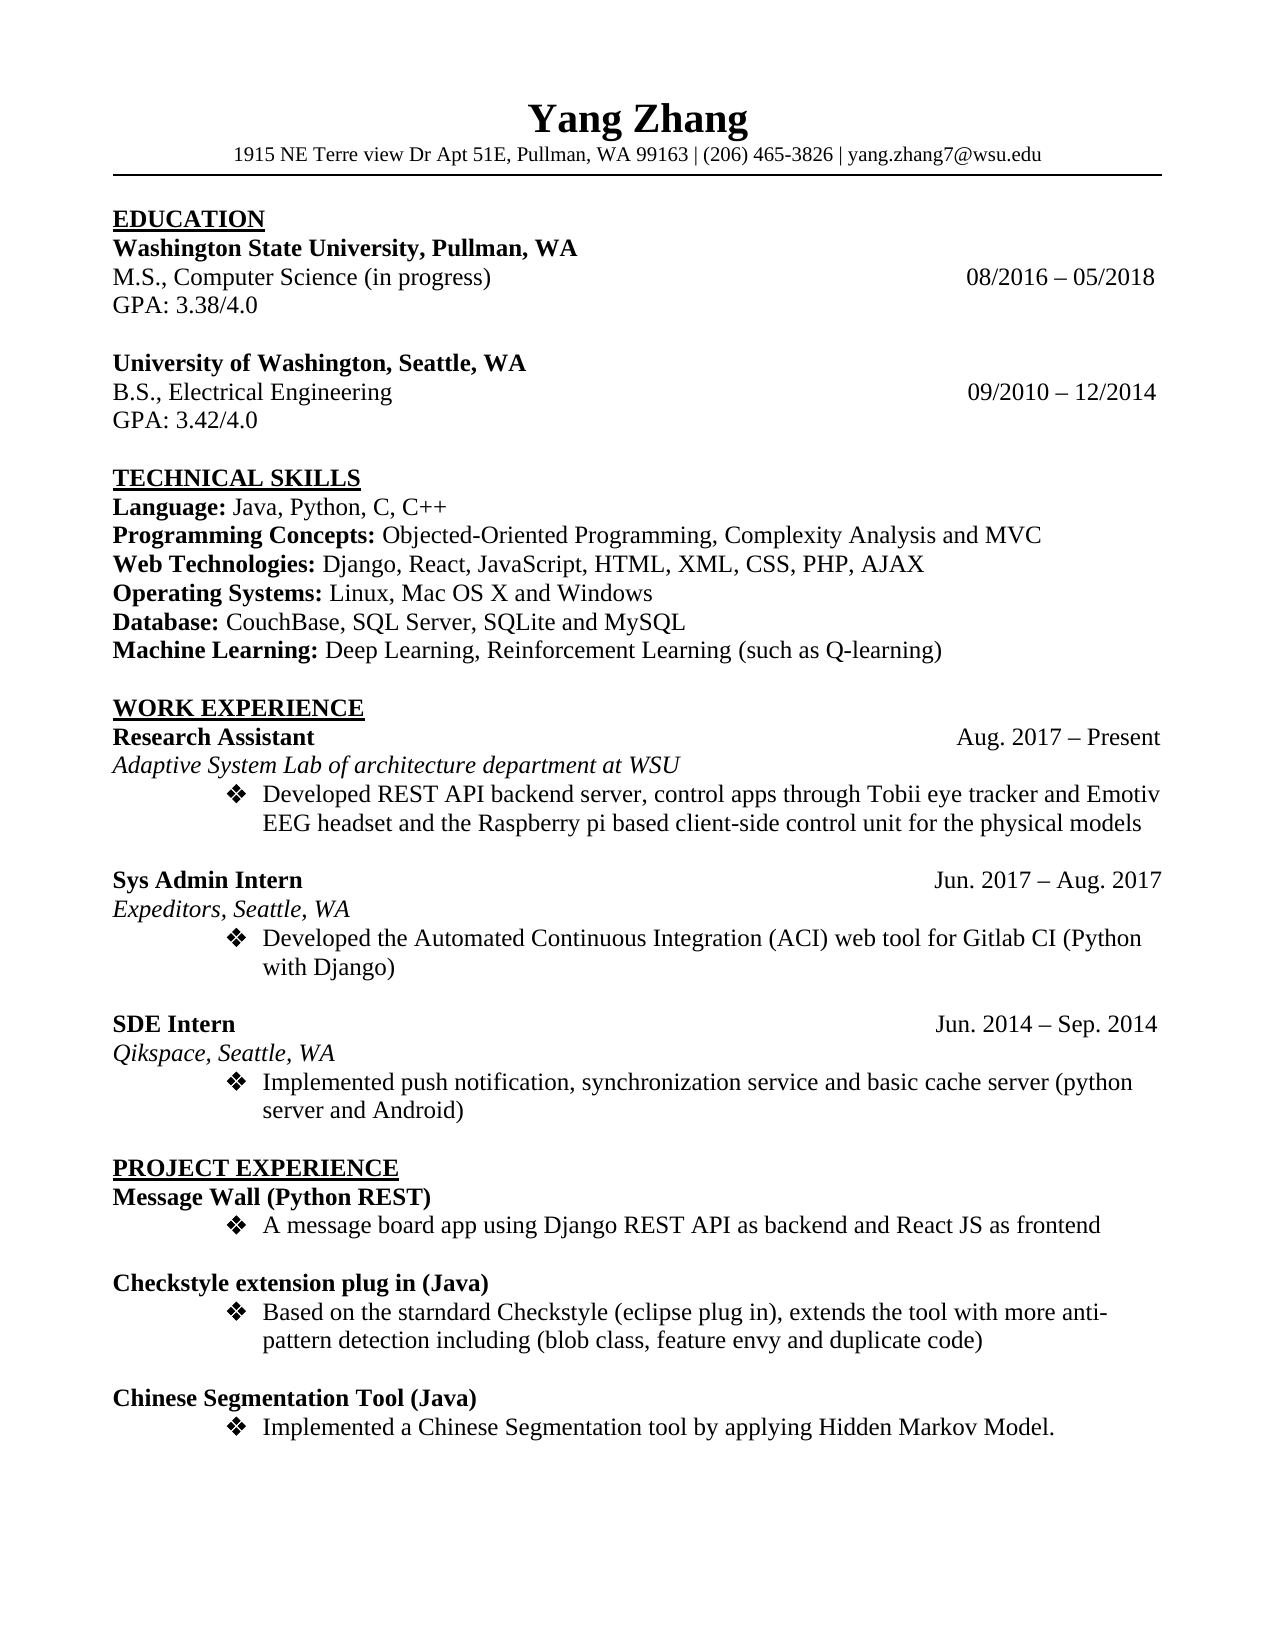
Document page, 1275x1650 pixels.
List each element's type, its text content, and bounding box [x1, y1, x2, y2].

text Checkstyle extension plug in (Java) [112, 1268, 1162, 1297]
text M.S., Computer Science (in progress) 08/2016 – 05/2018 [112, 262, 1162, 291]
list Developed the Automated Continuous Integration (ACI) web tool for Gitlab CI (Python with Django) [225, 923, 1162, 981]
text SDE Intern Jun. 2014 – Sep. 2014 [112, 1009, 1162, 1038]
list Implemented push notification, synchronization service and basic cache server (python server and Android) [225, 1067, 1162, 1124]
text TECHNICAL SKILLS [112, 463, 1162, 492]
text WORK EXPERIENCE [112, 693, 1162, 722]
text Adaptive System Lab of architecture department at WSU [112, 751, 1162, 779]
text Research Assistant Aug. 2017 – Present [112, 722, 1162, 751]
text Yang Zhang [112, 94, 1162, 142]
text Programming Concepts: Objected-Oriented Programming, Complexity Analysis and MVC [112, 521, 1162, 549]
text University of Washington, Seattle, WA [112, 348, 1162, 377]
list Implemented a Chinese Segmentation tool by applying Hidden Markov Model. [225, 1412, 1162, 1441]
text Machine Learning: Deep Learning, Reinforcement Learning (such as Q-learning) [112, 636, 1162, 664]
text Web Technologies: Django, React, JavaScript, HTML, XML, CSS, PHP, AJAX [112, 549, 1162, 578]
text GPA: 3.38/4.0 [112, 291, 1162, 319]
text Qikspace, Seattle, WA [112, 1038, 1162, 1067]
text Washington State University, Pullman, WA [112, 233, 1162, 262]
list Based on the starndard Checkstyle (eclipse plug in), extends the tool with more anti-pattern detection including (blob class, feature envy and duplicate code) [225, 1297, 1162, 1354]
text Database: CouchBase, SQL Server, SQLite and MySQL [112, 607, 1162, 636]
text Language: Java, Python, C, C++ [112, 492, 1162, 521]
text EDUCATION [112, 204, 1162, 233]
text GPA: 3.42/4.0 [112, 406, 1162, 434]
list A message board app using Django REST API as backend and React JS as frontend [225, 1211, 1162, 1239]
text PROJECT EXPERIENCE [112, 1153, 1162, 1182]
text B.S., Electrical Engineering 09/2010 – 12/2014 [112, 377, 1162, 406]
text Chinese Segmentation Tool (Java) [112, 1383, 1162, 1412]
text 1915 NE Terre view Dr Apt 51E, Pullman, WA 99163 | (206) 465-3826 | yang.zhang7@wsu.edu [112, 142, 1162, 176]
text Operating Systems: Linux, Mac OS X and Windows [112, 578, 1162, 607]
text Sys Admin Intern Jun. 2017 – Aug. 2017 [112, 866, 1162, 894]
text Expeditors, Seattle, WA [112, 894, 1162, 923]
text Message Wall (Python REST) [112, 1182, 1162, 1211]
list Developed REST API backend server, control apps through Tobii eye tracker and Emotiv EEG headset and the Raspberry pi based client-side control unit for the physical models [225, 779, 1162, 837]
